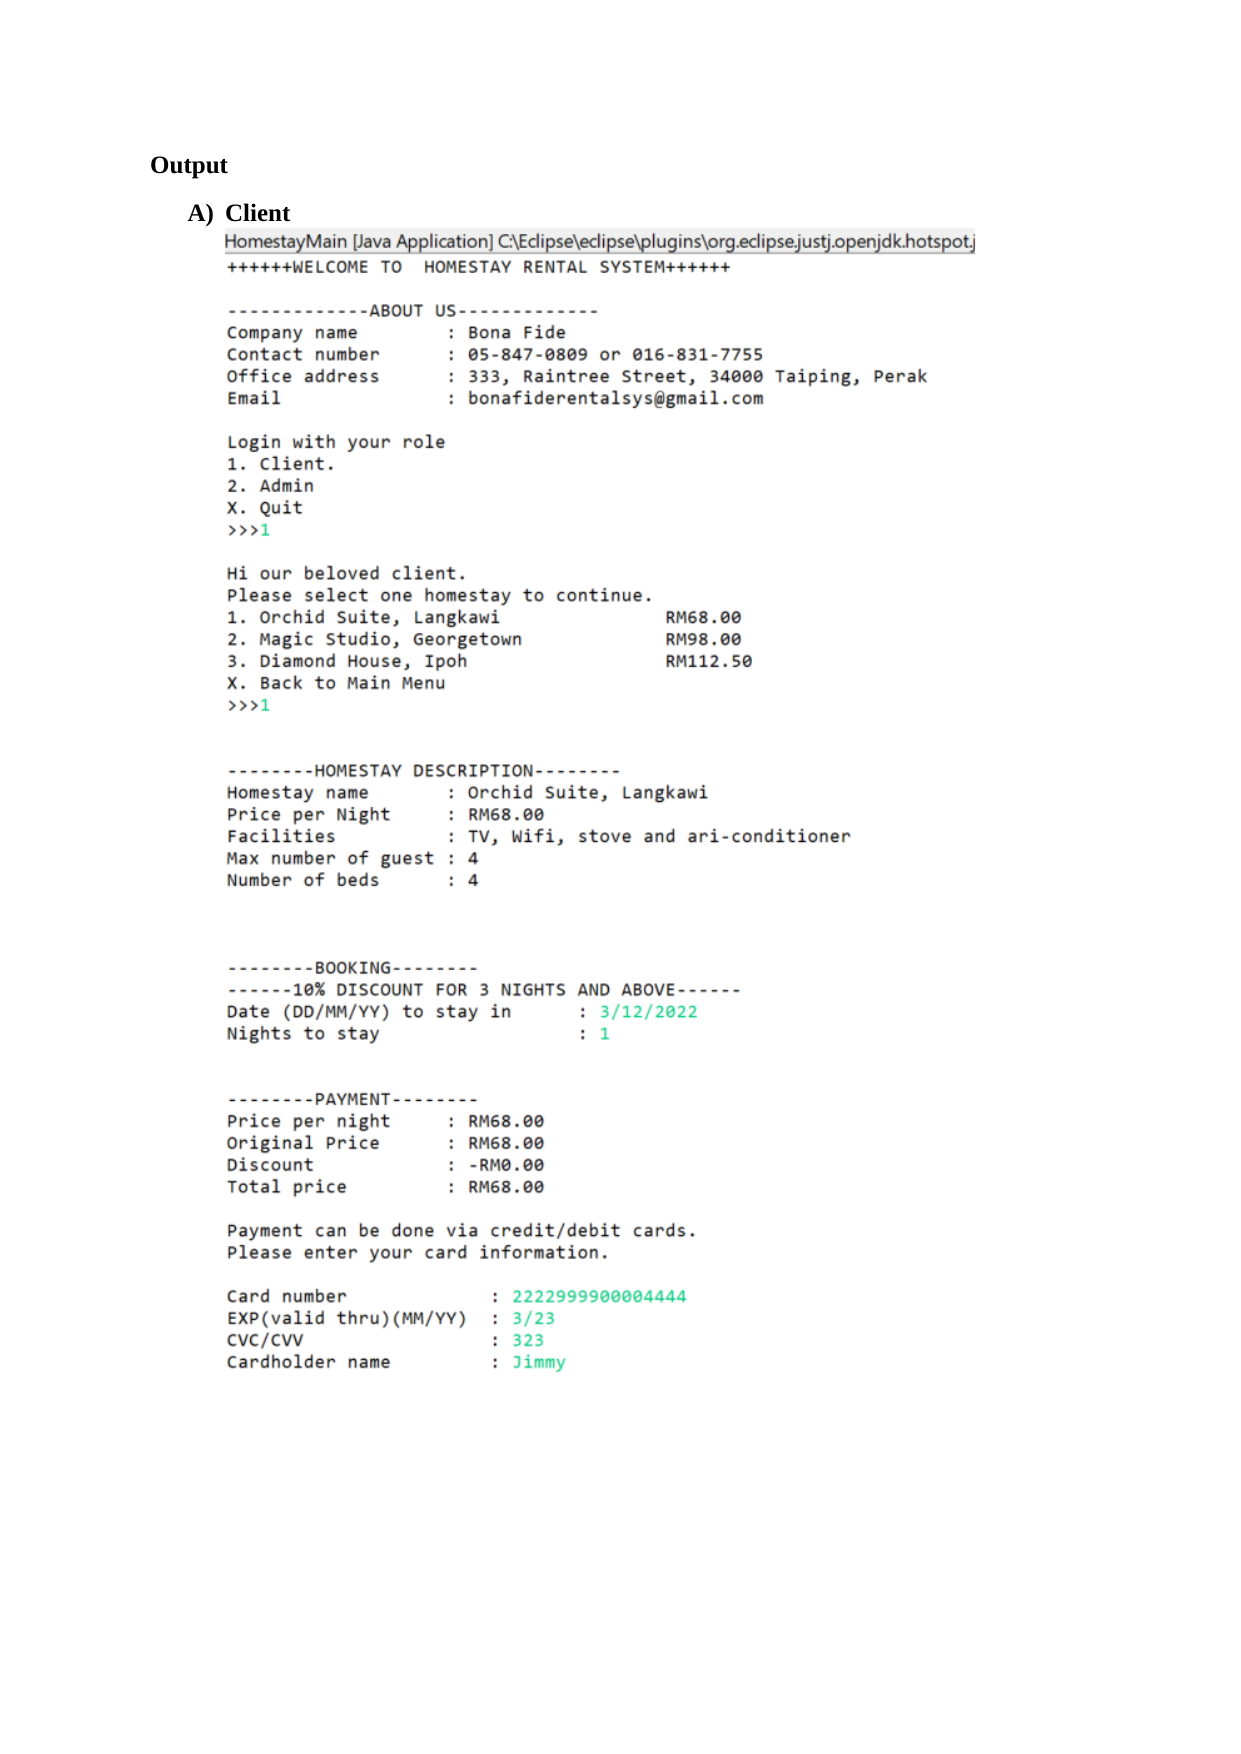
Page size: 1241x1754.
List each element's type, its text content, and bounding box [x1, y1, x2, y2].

list Client [187, 198, 1090, 226]
text Output [150, 150, 1090, 179]
picture [225, 228, 976, 1389]
